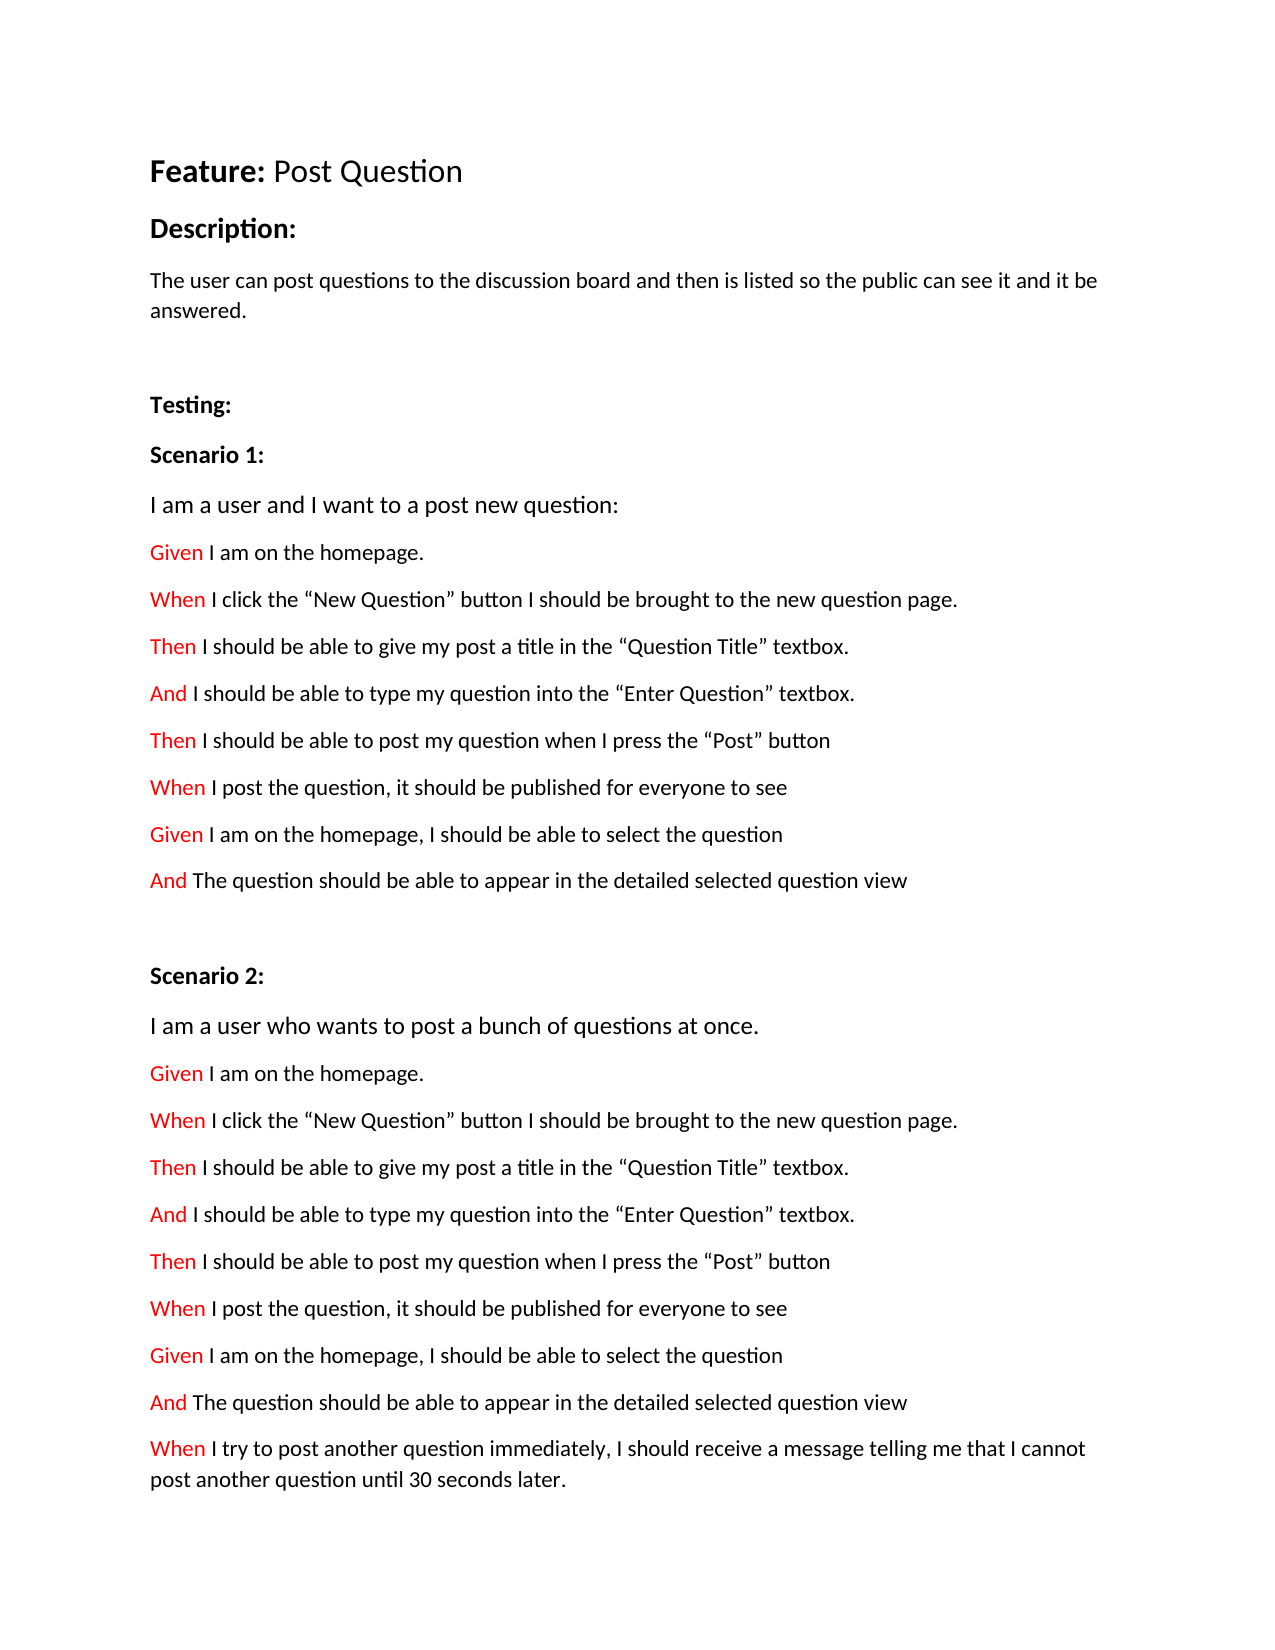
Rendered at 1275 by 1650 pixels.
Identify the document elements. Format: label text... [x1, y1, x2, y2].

text And The question should be able to appear in the detailed selected question view [150, 867, 1125, 894]
text Scenario 2: [150, 960, 1125, 991]
text Then I should be able to give my post a title in the “Question Title” textbox. [150, 632, 1125, 660]
text I am a user and I want to a post new question: [150, 489, 1125, 519]
text Given I am on the homepage, I should be able to select the question [150, 1341, 1125, 1369]
text Given I am on the homepage. [150, 1059, 1125, 1087]
text Testing: [150, 390, 1125, 420]
text Given I am on the homepage. [150, 538, 1125, 566]
text When I try to post another question immediately, I should receive a message telling me that I cannot post another question until 30 seconds later. [150, 1434, 1125, 1493]
text Then I should be able to give my post a title in the “Question Title” textbox. [150, 1153, 1125, 1181]
text And The question should be able to appear in the detailed selected question view [150, 1388, 1125, 1416]
text Then I should be able to post my question when I press the “Post” button [150, 726, 1125, 754]
text When I post the question, it should be published for everyone to see [150, 773, 1125, 801]
text I am a user who wants to post a bunch of questions at once. [150, 1010, 1125, 1040]
text Given I am on the homepage, I should be able to select the question [150, 820, 1125, 848]
text Description: [150, 211, 1125, 246]
text Feature: Post Question [150, 150, 1125, 191]
text When I post the question, it should be published for everyone to see [150, 1294, 1125, 1322]
text Scenario 1: [150, 439, 1125, 470]
text And I should be able to type my question into the “Enter Question” textbox. [150, 1200, 1125, 1228]
text When I click the “New Question” button I should be brought to the new question page. [150, 585, 1125, 613]
text The user can post questions to the discussion board and then is listed so the public can see it and it be answered. [150, 266, 1125, 324]
text Then I should be able to post my question when I press the “Post” button [150, 1247, 1125, 1275]
text When I click the “New Question” button I should be brought to the new question page. [150, 1106, 1125, 1134]
text And I should be able to type my question into the “Enter Question” textbox. [150, 679, 1125, 707]
